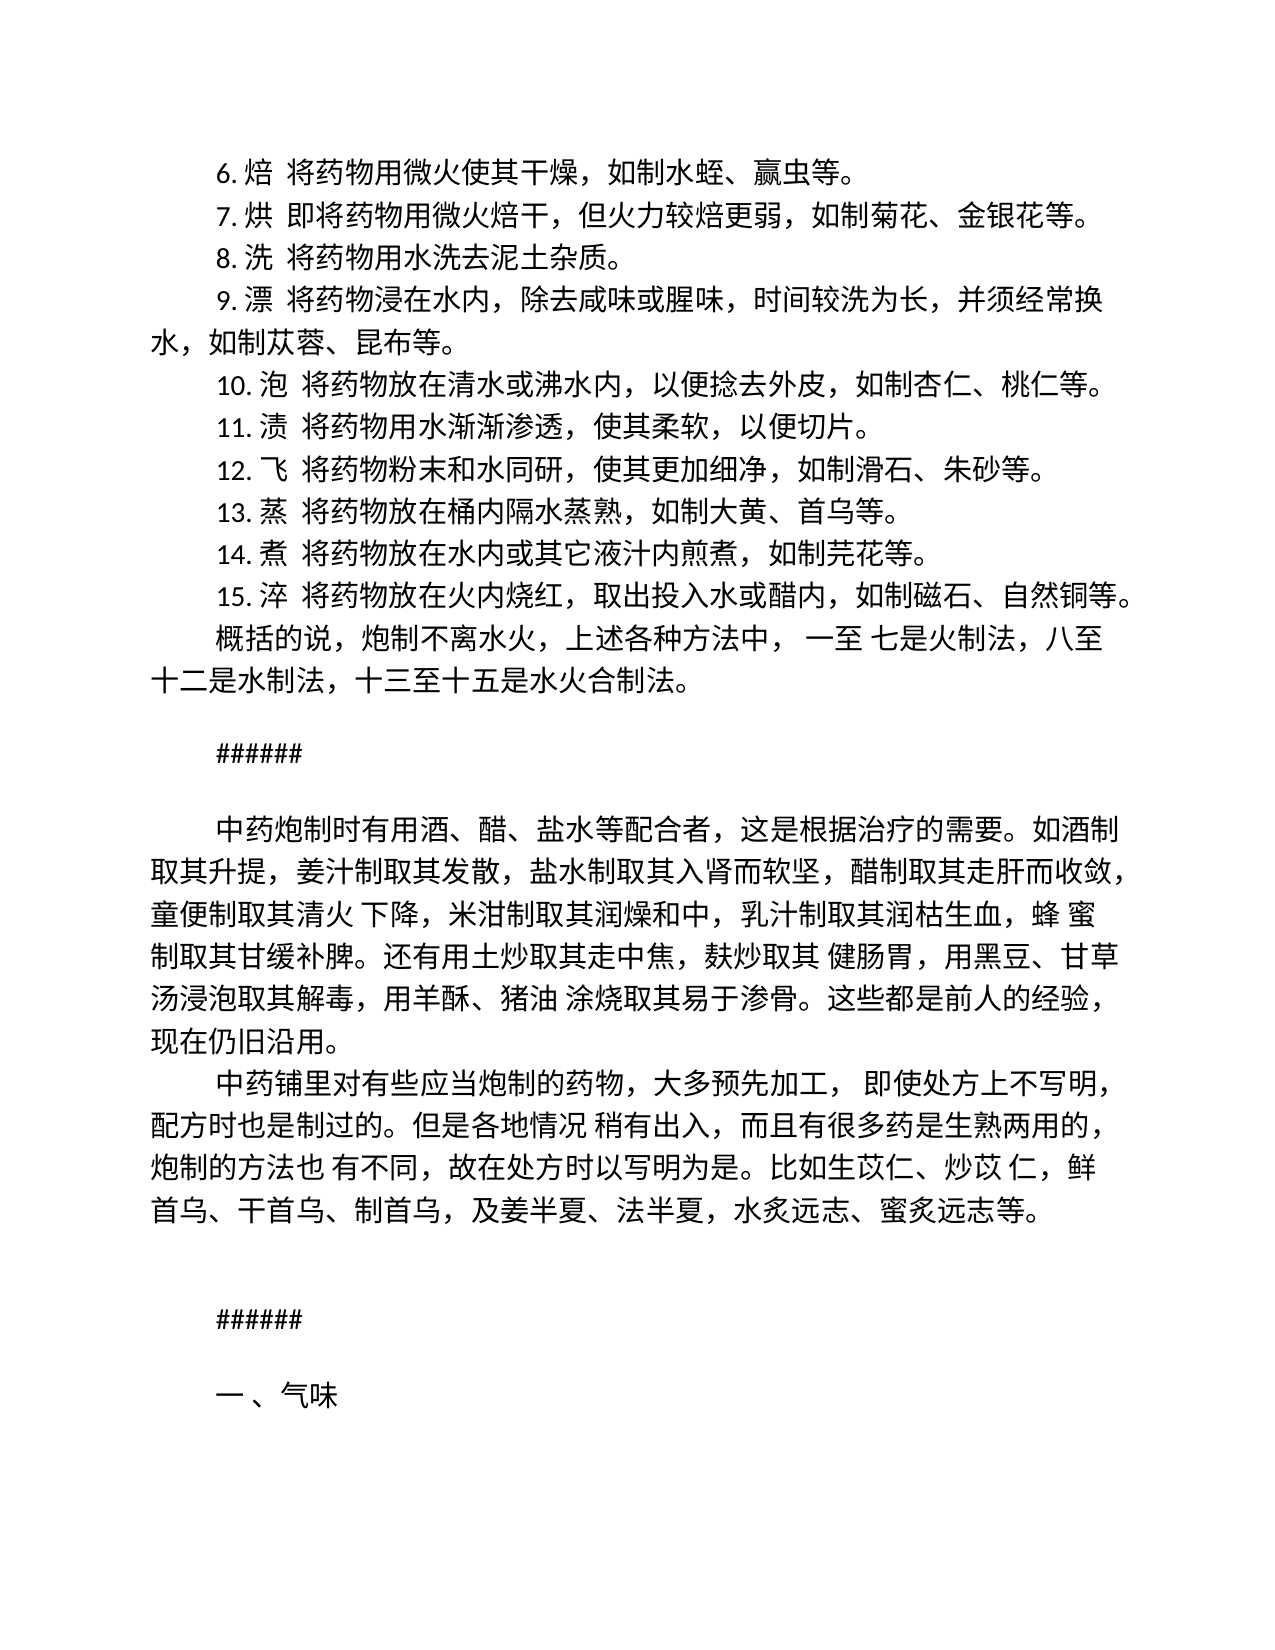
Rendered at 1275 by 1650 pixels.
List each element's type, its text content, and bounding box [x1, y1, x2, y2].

text ###### [150, 1301, 1125, 1336]
text ###### [150, 735, 1125, 771]
text 8. 洗 将药物用水洗去泥土杂质。 [150, 234, 1125, 277]
text 中药炮制时有用酒、醋、盐水等配合者，这是根据治疗的需要。如酒制取其升提，姜汁制取其发散，盐水制取其入肾而软坚，醋制取其走肝而收敛，童便制取其清火 下降，米泔制取其润燥和中，乳汁制取其润枯生血，蜂 蜜制取其甘缓补脾。还有用土炒取其走中焦，麸炒取其 健肠胃，用黑豆、甘草汤浸泡取其解毒，用羊酥、猪油 涂烧取其易于渗骨。这些都是前人的经验，现在仍旧沿用。 [150, 807, 1125, 1060]
text 11. 渍 将药物用水渐渐渗透，使其柔软，以便切片。 [150, 404, 1125, 446]
text 一 、气味 [150, 1372, 1125, 1414]
text 概括的说，炮制不离水火，上述各种方法中， 一至 七是火制法，八至十二是水制法，十三至十五是水火合制法。 [150, 615, 1125, 700]
text 10. 泡 将药物放在清水或沸水内，以便捻去外皮，如制杏仁、桃仁等。 [150, 361, 1125, 404]
text 7. 烘 即将药物用微火焙干，但火力较焙更弱，如制菊花、金银花等。 [150, 192, 1125, 234]
text 13. 蒸 将药物放在桶内隔水蒸熟，如制大黄、首乌等。 [150, 488, 1125, 531]
text 6. 焙 将药物用微火使其干燥，如制水蛭、赢虫等。 [150, 150, 1125, 192]
text 14. 煮 将药物放在水内或其它液汁内煎煮，如制芫花等。 [150, 531, 1125, 573]
text 9. 漂 将药物浸在水内，除去咸味或腥味，时间较洗为长，并须经常换水，如制苁蓉、昆布等。 [150, 277, 1125, 361]
text 15. 淬 将药物放在火内烧红，取出投入水或醋内，如制磁石、自然铜等。 [150, 573, 1125, 615]
text 12. 飞 将药物粉末和水同研，使其更加细净，如制滑石、朱砂等。 [150, 446, 1125, 488]
text 中药铺里对有些应当炮制的药物，大多预先加工， 即使处方上不写明，配方时也是制过的。但是各地情况 稍有出入，而且有很多药是生熟两用的，炮制的方法也 有不同，故在处方时以写明为是。比如生苡仁、炒苡 仁，鲜首乌、干首乌、制首乌，及姜半夏、法半夏，水炙远志、蜜炙远志等。 [150, 1060, 1125, 1229]
